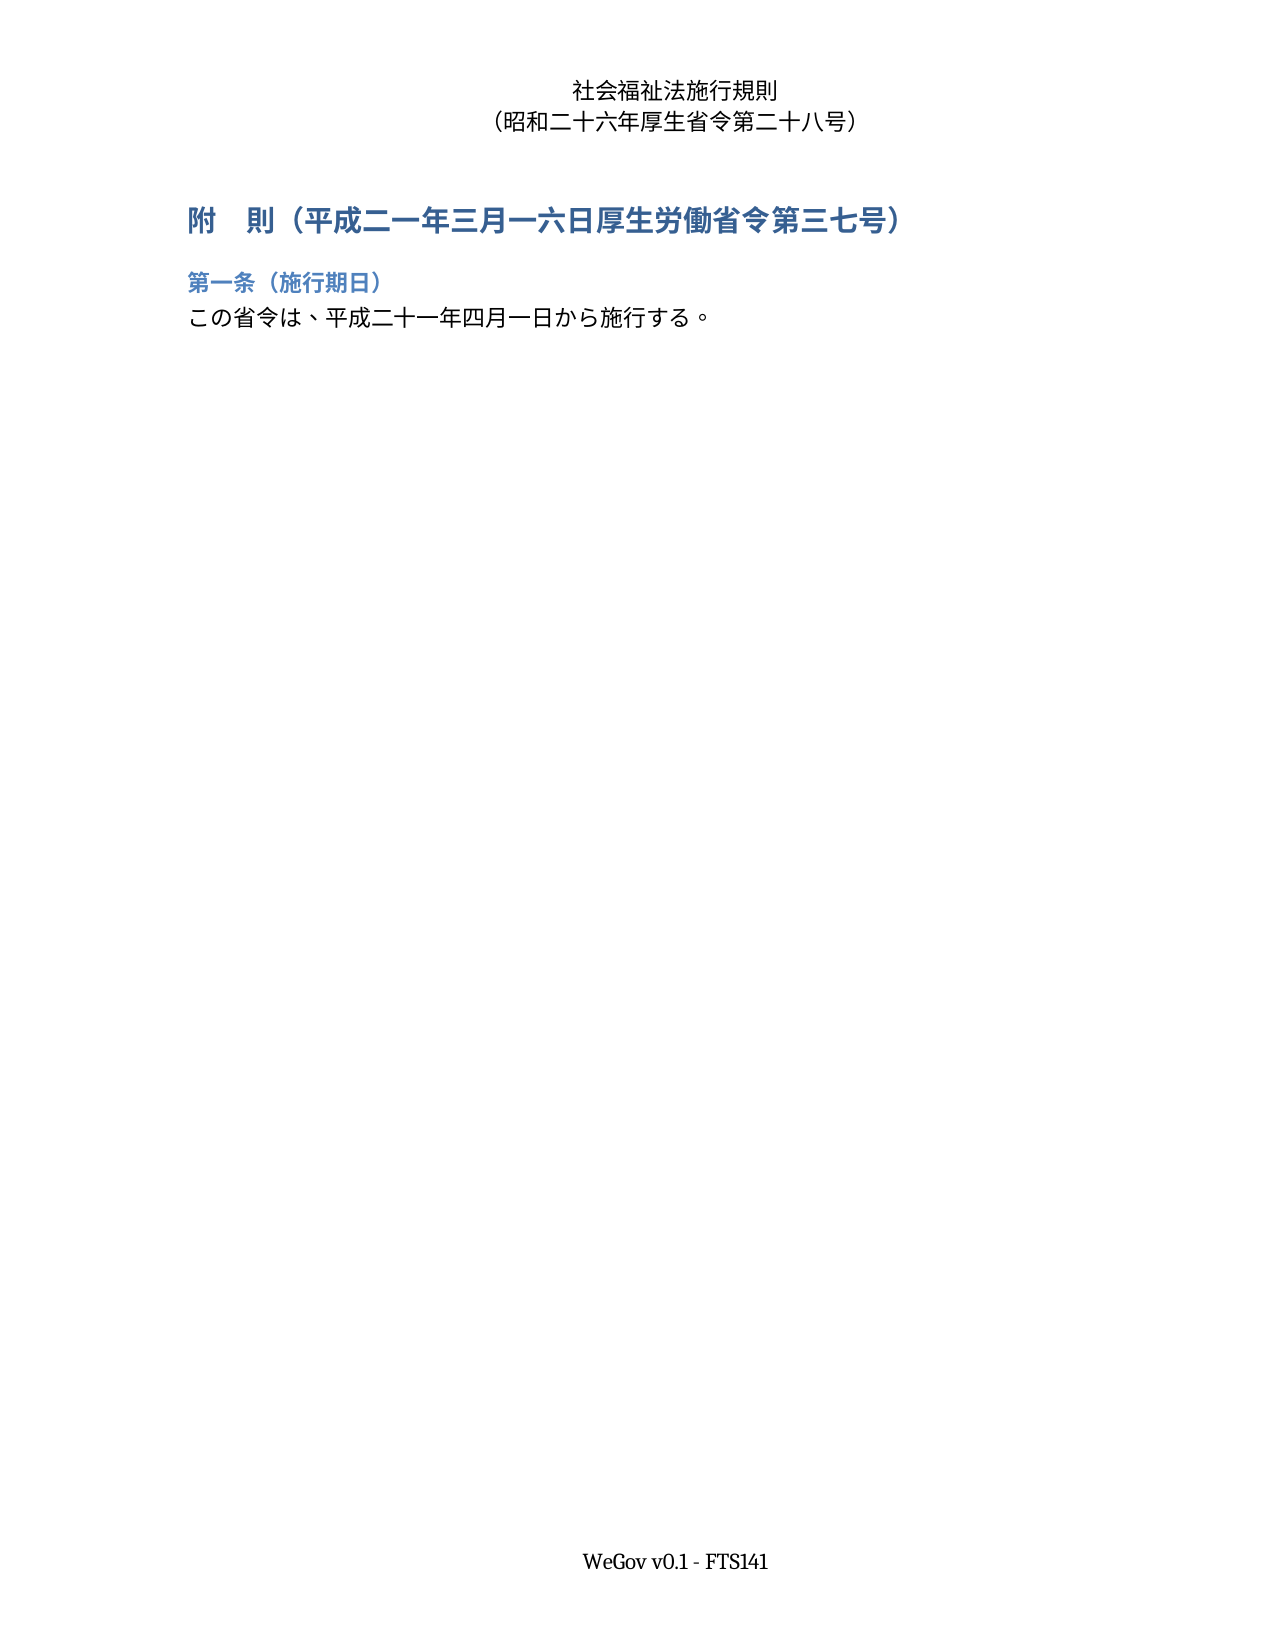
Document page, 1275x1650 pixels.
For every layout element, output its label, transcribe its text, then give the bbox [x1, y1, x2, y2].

text この省令は、平成二十一年四月一日から施行する。 [187, 302, 1087, 334]
subtitle 附 則（平成二一年三月一六日厚生労働省令第三七号） [187, 200, 1087, 240]
subtitle 第一条（施行期日） [187, 266, 1087, 298]
